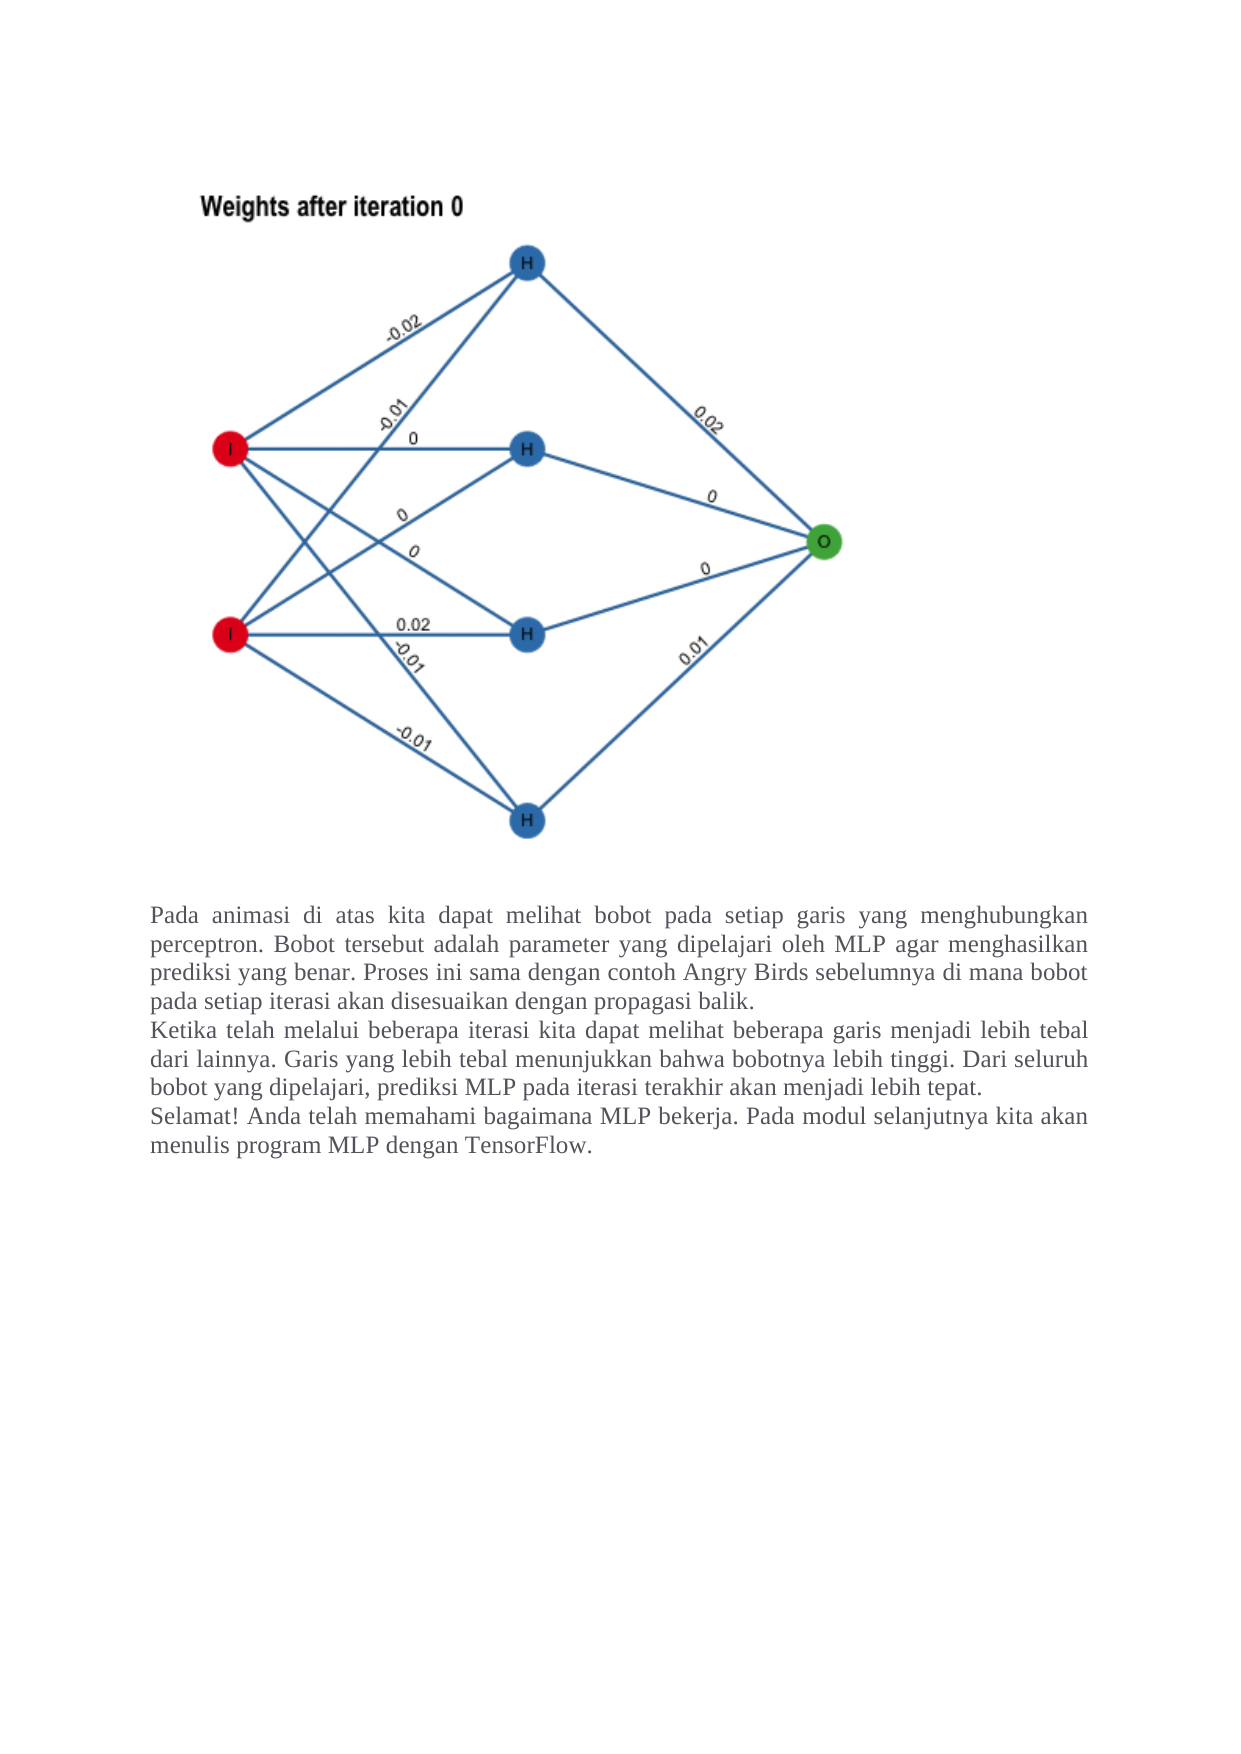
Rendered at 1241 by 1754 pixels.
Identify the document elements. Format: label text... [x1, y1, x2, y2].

picture [150, 150, 901, 900]
text Pada animasi di atas kita dapat melihat bobot pada setiap garis yang menghubungkan perceptron. Bobot tersebut adalah parameter yang dipelajari oleh MLP agar menghasilkan prediksi yang benar. Proses ini sama dengan contoh Angry Birds sebelumnya di mana bobot pada setiap iterasi akan disesuaikan dengan propagasi balik. [150, 900, 1090, 1015]
text Ketika telah melalui beberapa iterasi kita dapat melihat beberapa garis menjadi lebih tebal dari lainnya. Garis yang lebih tebal menunjukkan bahwa bobotnya lebih tinggi. Dari seluruh bobot yang dipelajari, prediksi MLP pada iterasi terakhir akan menjadi lebih tepat. [150, 1015, 1090, 1101]
text Selamat! Anda telah memahami bagaimana MLP bekerja. Pada modul selanjutnya kita akan menulis program MLP dengan TensorFlow. [150, 1101, 1090, 1159]
